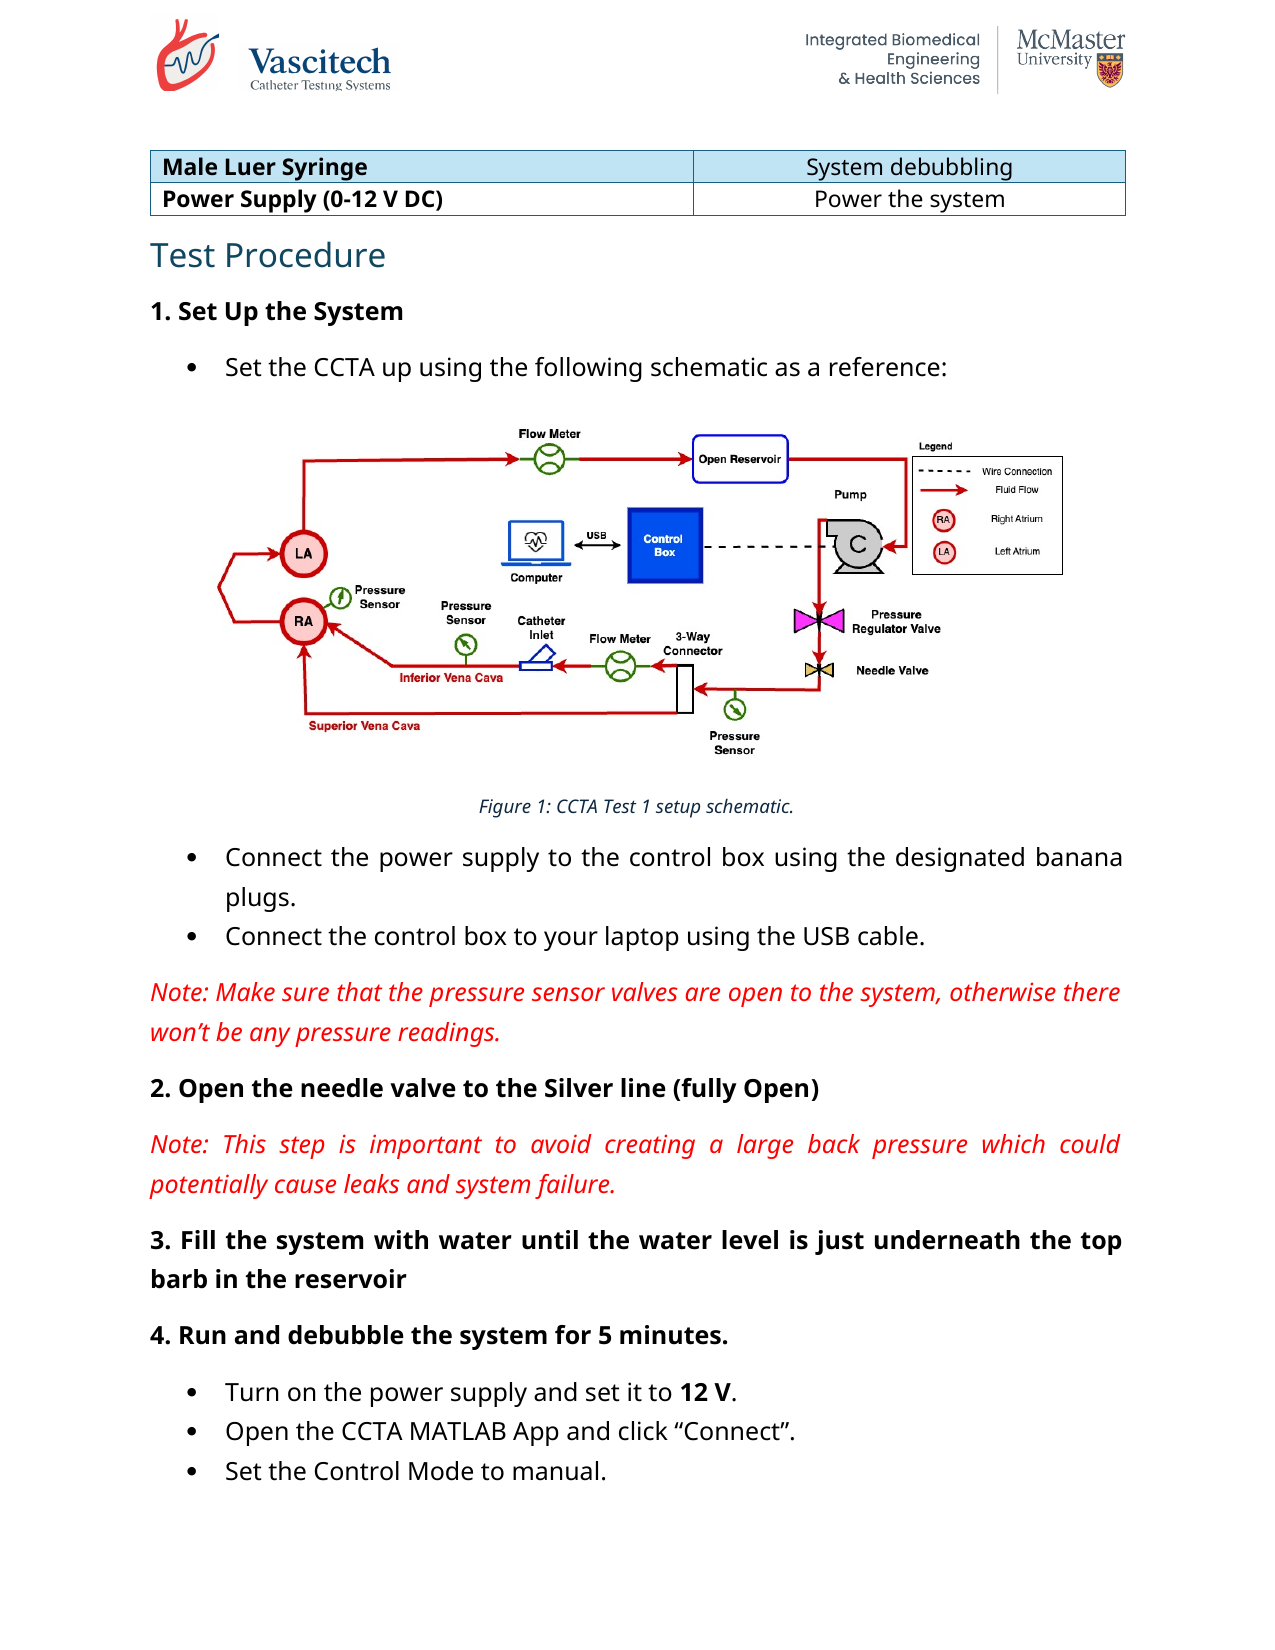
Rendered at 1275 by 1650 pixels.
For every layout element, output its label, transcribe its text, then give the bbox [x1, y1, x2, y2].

table_cell System debubbling [694, 151, 1125, 182]
text Note: This step is important to avoid creating a large back pressure which could potentially cause leaks and system failure. [150, 1127, 1125, 1200]
text 1. Set Up the System [150, 293, 1125, 327]
list Turn on the power supply and set it to 12 V. [187, 1374, 1125, 1408]
table_cell Power Supply (0-12 V DC) [151, 183, 693, 214]
picture [195, 405, 1080, 772]
picture [236, 43, 403, 94]
table_cell Power the system [694, 183, 1125, 214]
list Set the CCTA up using the following schematic as a reference: [187, 349, 1125, 383]
text Note: Make sure that the pressure sensor valves are open to the system, otherwise there won’t be any pressure readings. [150, 975, 1125, 1048]
table_cell Male Luer Syringe [151, 151, 693, 182]
list Connect the power supply to the control box using the designated banana plugs. [187, 840, 1125, 913]
picture [150, 14, 223, 94]
text 4. Run and debubble the system for 5 minutes. [150, 1318, 1125, 1352]
text 3. Fill the system with water until the water level is just underneath the top barb in the reservoir [150, 1222, 1125, 1296]
subtitle Test Procedure [150, 232, 1125, 278]
list Connect the control box to your laptop using the USB cable. [187, 919, 1125, 953]
text 2. Open the needle valve to the Silver line (fully Open) [150, 1071, 1125, 1105]
list Open the CCTA MATLAB App and click “Connect”. [187, 1414, 1125, 1448]
picture [806, 26, 1125, 94]
list Set the Control Mode to manual. [187, 1453, 1125, 1487]
text Figure : CCTA Test 1 setup schematic. [150, 793, 1125, 819]
